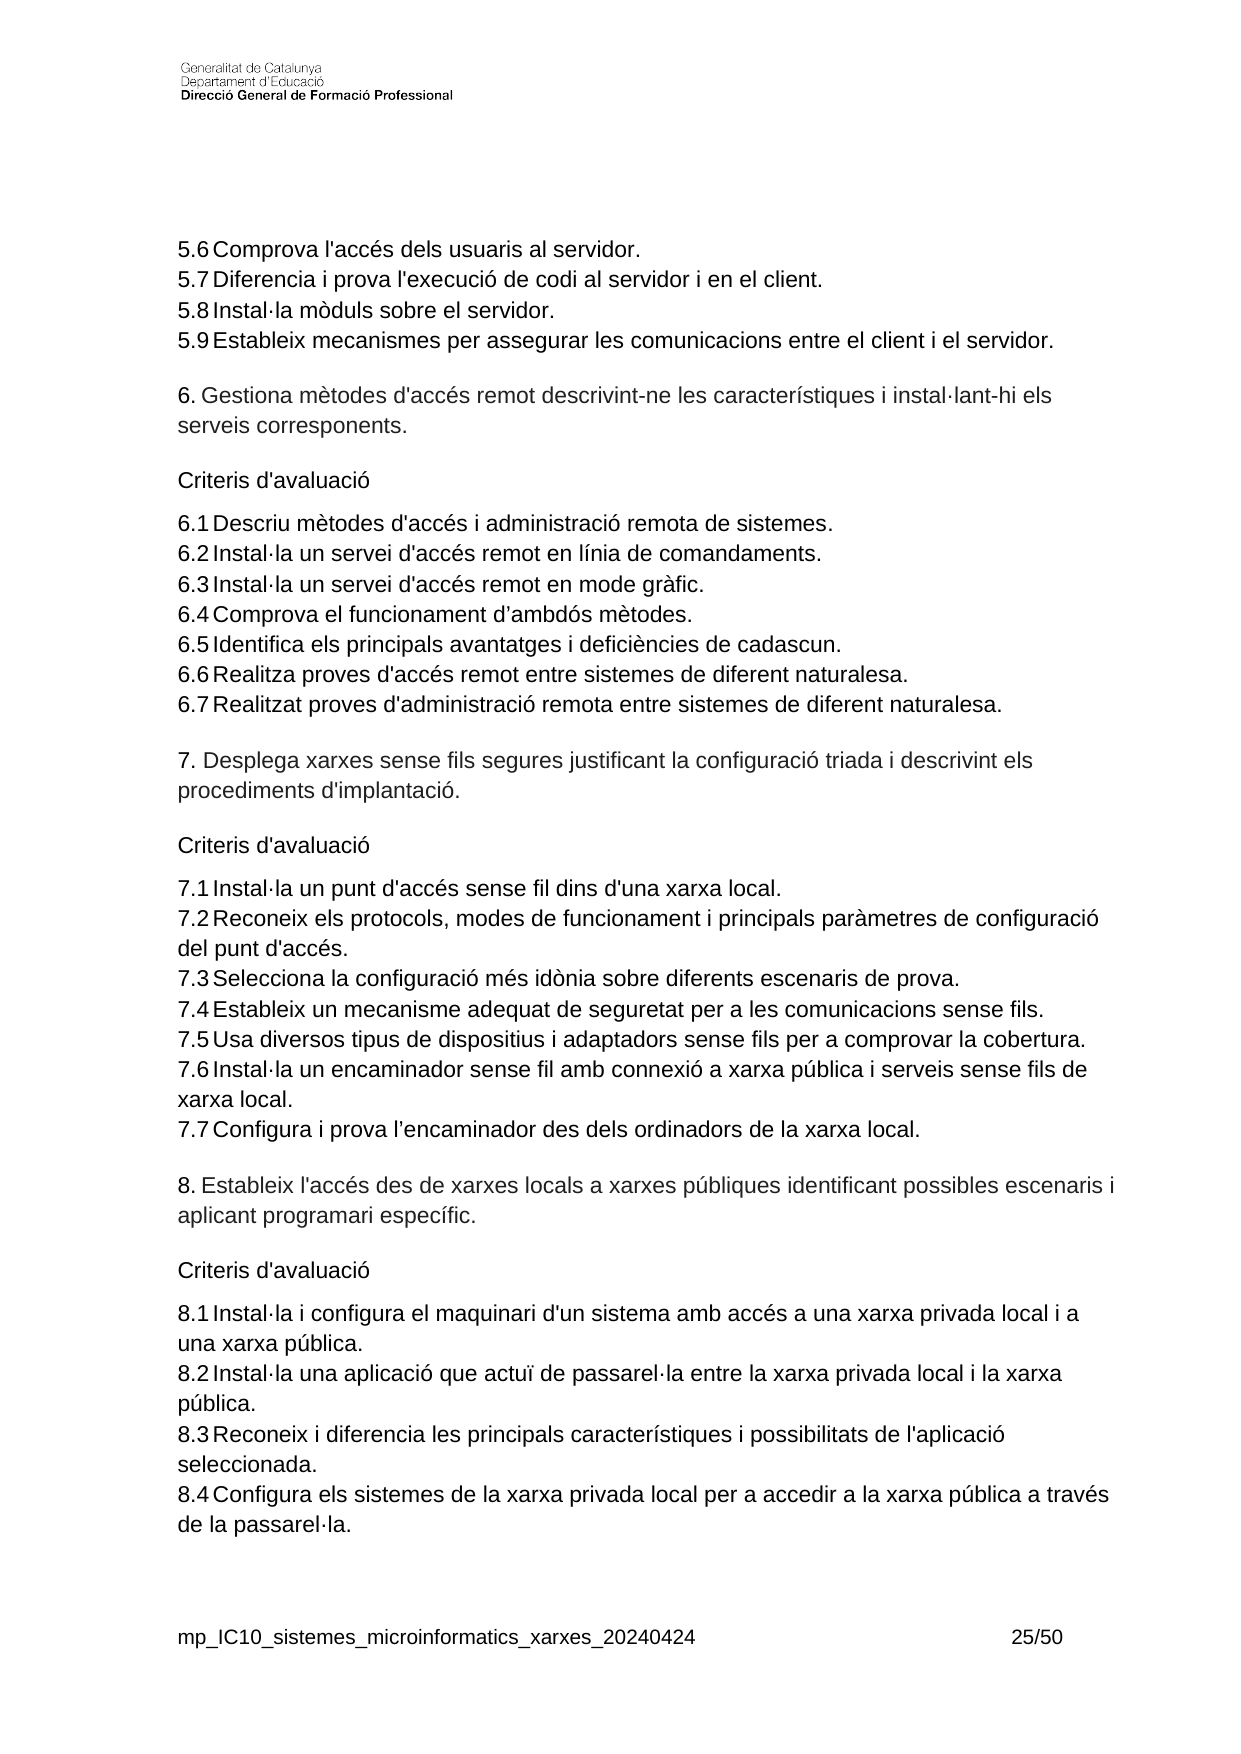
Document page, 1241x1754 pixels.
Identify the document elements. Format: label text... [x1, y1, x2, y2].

text Criteris d'avaluació [177, 832, 1122, 858]
list Desplega xarxes sense fils segures justificant la configuració triada i descrivint els procediments d'implantació. [177, 747, 1122, 803]
list Estableix l'accés des de xarxes locals a xarxes públiques identificant possibles escenaris i aplicant programari específic. [177, 1172, 1122, 1228]
list Selecciona la configuració més idònia sobre diferents escenaris de prova. [177, 965, 1122, 992]
list Instal·la mòduls sobre el servidor. [177, 297, 1122, 323]
list Instal·la i configura el maquinari d'un sistema amb accés a una xarxa privada local i a una xarxa pública. [177, 1300, 1122, 1356]
list Estableix un mecanisme adequat de seguretat per a les comunicacions sense fils. [177, 996, 1122, 1022]
list Usa diversos tipus de dispositius i adaptadors sense fils per a comprovar la cobertura. [177, 1026, 1122, 1052]
list Reconeix els protocols, modes de funcionament i principals paràmetres de configuració del punt d'accés. [177, 905, 1122, 962]
list Descriu mètodes d'accés i administració remota de sistemes. [177, 510, 1122, 537]
list Instal·la un servei d'accés remot en línia de comandaments. [177, 540, 1122, 567]
list Gestiona mètodes d'accés remot descrivint-ne les característiques i instal·lant-hi els serveis corresponents. [177, 382, 1122, 439]
text Criteris d'avaluació [177, 467, 1122, 494]
list Configura els sistemes de la xarxa privada local per a accedir a la xarxa pública a través de la passarel·la. [177, 1481, 1122, 1538]
list Instal·la un encaminador sense fil amb connexió a xarxa pública i serveis sense fils de xarxa local. [177, 1056, 1122, 1113]
list Realitzat proves d'administració remota entre sistemes de diferent naturalesa. [177, 691, 1122, 718]
list Configura i prova l’encaminador des dels ordinadors de la xarxa local. [177, 1116, 1122, 1143]
list Instal·la un servei d'accés remot en mode gràfic. [177, 571, 1122, 597]
list Identifica els principals avantatges i deficiències de cadascun. [177, 631, 1122, 657]
picture [177, 59, 457, 106]
text Criteris d'avaluació [177, 1257, 1122, 1283]
list Instal·la una aplicació que actuï de passarel·la entre la xarxa privada local i la xarxa pública. [177, 1360, 1122, 1417]
list Diferencia i prova l'execució de codi al servidor i en el client. [177, 266, 1122, 293]
list Instal·la un punt d'accés sense fil dins d'una xarxa local. [177, 875, 1122, 901]
list Comprova l'accés dels usuaris al servidor. [177, 236, 1122, 263]
list Comprova el funcionament d’ambdós mètodes. [177, 601, 1122, 627]
list Reconeix i diferencia les principals característiques i possibilitats de l'aplicació seleccionada. [177, 1421, 1122, 1477]
list Realitza proves d'accés remot entre sistemes de diferent naturalesa. [177, 661, 1122, 688]
list Estableix mecanismes per assegurar les comunicacions entre el client i el servidor. [177, 327, 1122, 353]
